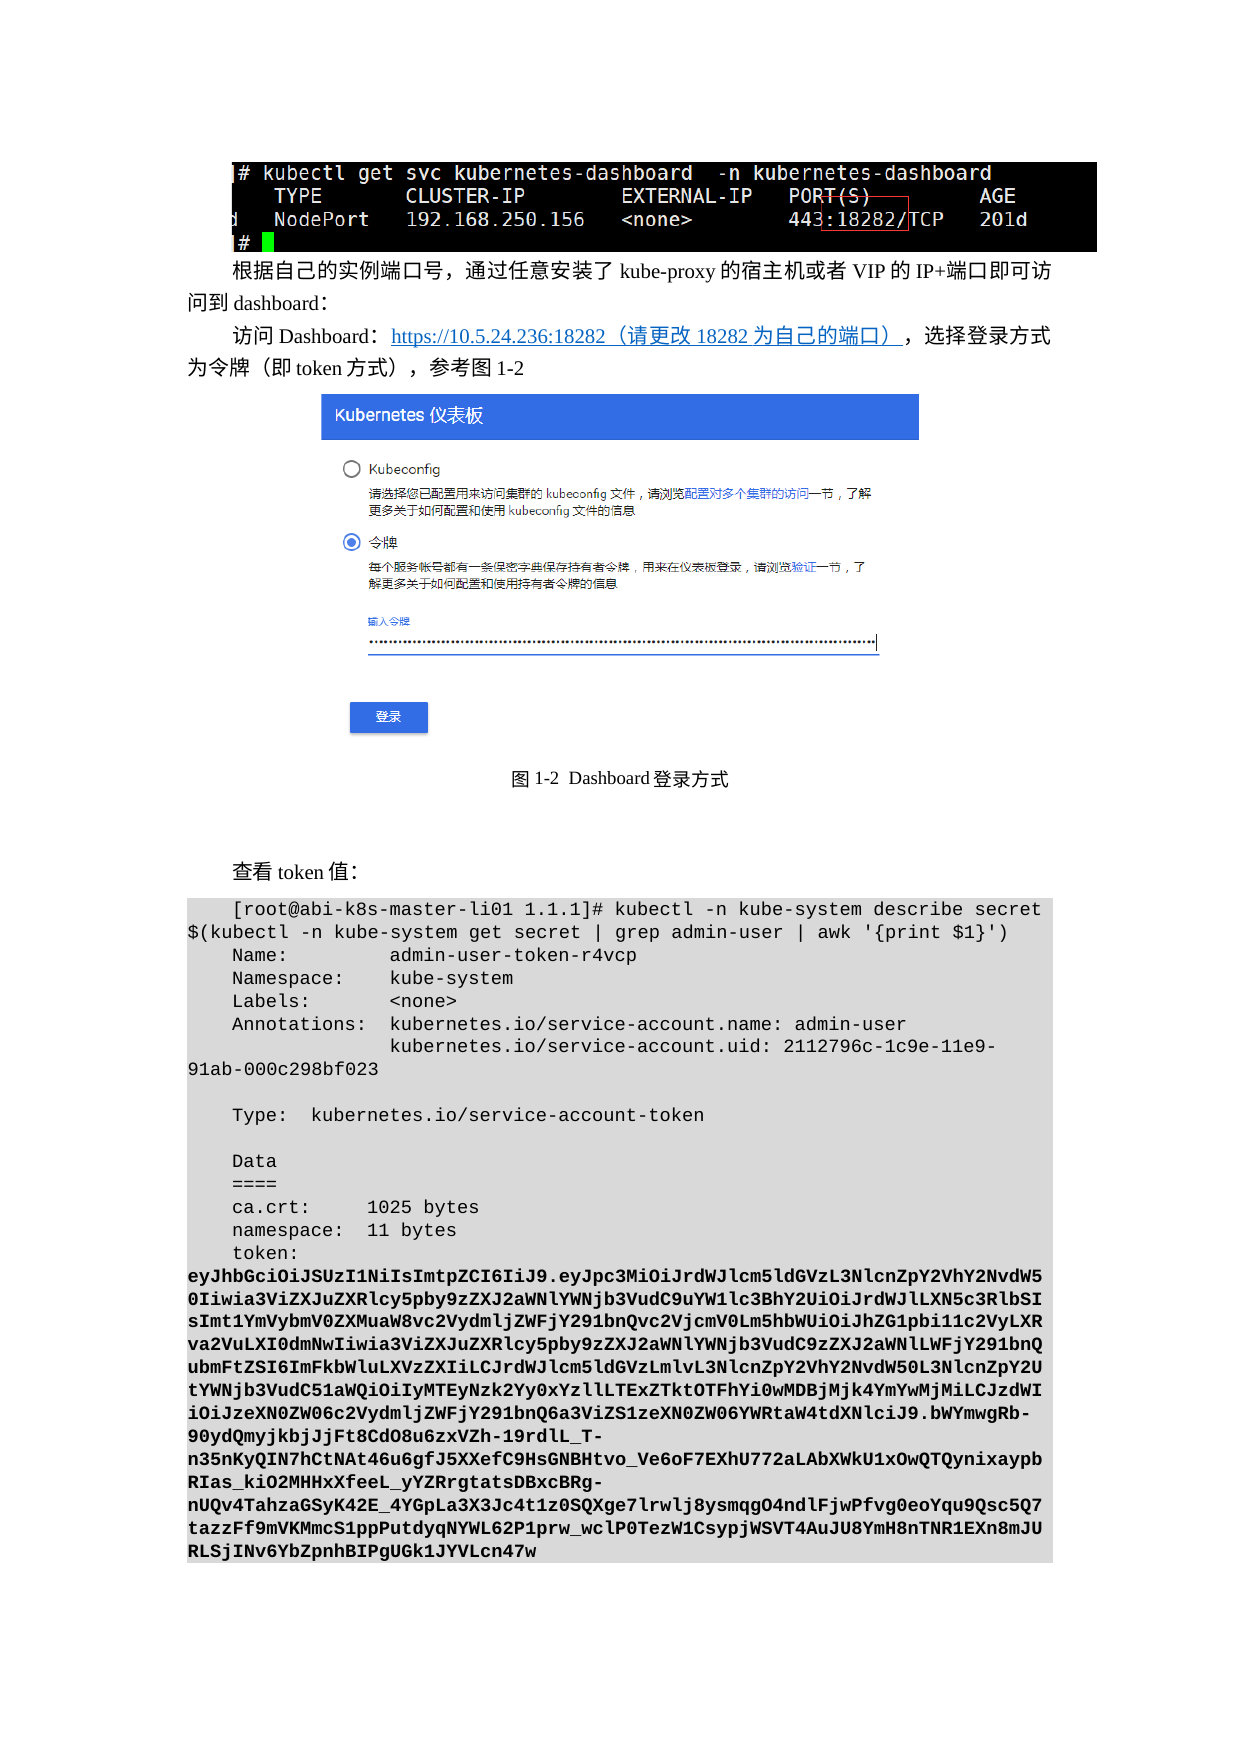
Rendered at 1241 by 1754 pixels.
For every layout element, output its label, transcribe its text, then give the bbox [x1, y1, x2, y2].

text kubernetes.io/service-account.uid: 2112796c-1c9e-11e9-91ab-000c298bf023 [187, 1036, 1053, 1081]
text 访问Dashboard：https://10.5.24.236:18282（请更改18282为自己的端口），选择登录方式为令牌（即token方式），参考图1-2 [187, 317, 1053, 382]
picture [321, 394, 919, 756]
text namespace: 11 bytes [187, 1219, 1053, 1242]
text ==== [187, 1173, 1053, 1196]
text Labels: <none> [187, 990, 1053, 1013]
text Name: admin-user-token-r4vcp [187, 944, 1053, 967]
text 图1-2 Dashboard登录方式 [187, 760, 1053, 791]
text Namespace: kube-system [187, 967, 1053, 990]
text token: eyJhbGciOiJSUzI1NiIsImtpZCI6IiJ9.eyJpc3MiOiJrdWJlcm5ldGVzL3NlcnZpY2VhY2NvdW50Iiwia3ViZXJuZXRlcy5pby9zZXJ2aWNlYWNjb3VudC9uYW1lc3BhY2UiOiJrdWJlLXN5c3RlbSIsImt1YmVybmV0ZXMuaW8vc2VydmljZWFjY291bnQvc2VjcmV0Lm5hbWUiOiJhZG1pbi11c2VyLXRva2VuLXI0dmNwIiwia3ViZXJuZXRlcy5pby9zZXJ2aWNlYWNjb3VudC9zZXJ2aWNlLWFjY291bnQubmFtZSI6ImFkbWluLXVzZXIiLCJrdWJlcm5ldGVzLmlvL3NlcnZpY2VhY2NvdW50L3NlcnZpY2UtYWNjb3VudC51aWQiOiIyMTEyNzk2Yy0xYzllLTExZTktOTFhYi0wMDBjMjk4YmYwMjMiLCJzdWIiOiJzeXN0ZW06c2VydmljZWFjY291bnQ6a3ViZS1zeXN0ZW06YWRtaW4tdXNlciJ9.bWYmwgRb-90ydQmyjkbjJjFt8CdO8u6zxVZh-19rdlL_T-n35nKyQIN7hCtNAt46u6gfJ5XXefC9HsGNBHtvo_Ve6oF7EXhU772aLAbXWkU1xOwQTQynixaypbRIas_kiO2MHHxXfeeL_yYZRrgtatsDBxcBRg-nUQv4TahzaGSyK42E_4YGpLa3X3Jc4t1z0SQXge7lrwlj8ysmqgO4ndlFjwPfvg0eoYqu9Qsc5Q7tazzFf9mVKMmcS1ppPutdyqNYWL62P1prw_wclP0TezW1CsypjWSVT4AuJU8YmH8nTNR1EXn8mJURLSjINv6YbZpnhBIPgUGk1JYVLcn47w [187, 1242, 1053, 1563]
text Data [187, 1150, 1053, 1173]
text 查看token值： [187, 853, 1053, 886]
text Type: kubernetes.io/service-account-token [187, 1104, 1053, 1127]
text Annotations: kubernetes.io/service-account.name: admin-user [187, 1013, 1053, 1036]
text ca.crt: 1025 bytes [187, 1196, 1053, 1219]
text [root@abi-k8s-master-li01 1.1.1]# kubectl -n kube-system describe secret $(kubectl -n kube-system get secret | grep admin-user | awk '{print $1}') [187, 898, 1053, 944]
text 根据自己的实例端口号，通过任意安装了kube-proxy的宿主机或者VIP的IP+端口即可访问到dashboard： [187, 252, 1053, 317]
picture [231, 162, 1097, 252]
